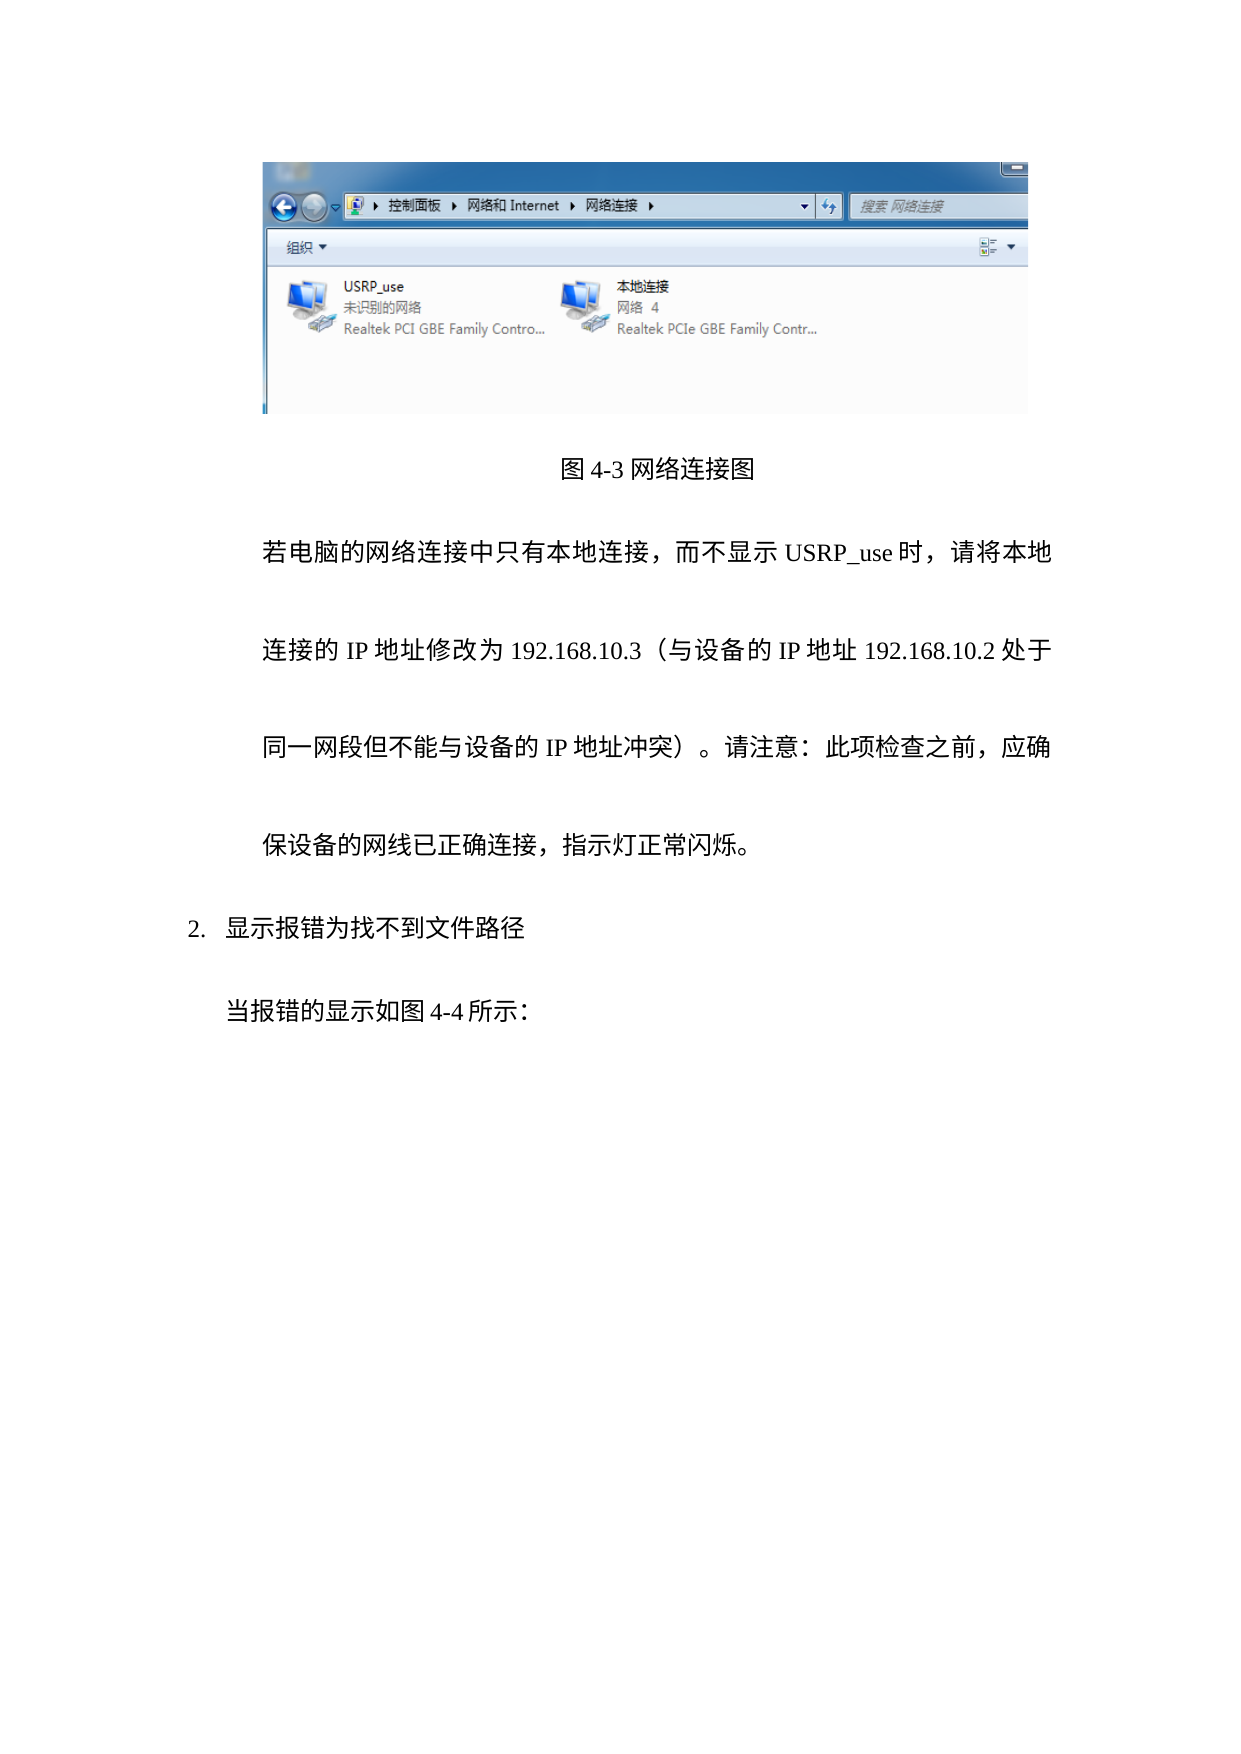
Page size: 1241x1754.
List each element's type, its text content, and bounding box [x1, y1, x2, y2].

list 显示报错为找不到文件路径 [187, 894, 1053, 959]
list 若电脑的网络连接中只有本地连接，而不显示USRP_use时，请将本地连接的IP地址修改为192.168.10.3（与设备的IP地址192.168.10.2处于同一网段但不能与设备的IP地址冲突）。请注意：此项检查之前，应确保设备的网线已正确连接，指示灯正常闪烁。 [262, 518, 1053, 876]
picture [262, 162, 1029, 414]
list 当报错的显示如图4-4所示： [225, 977, 1053, 1042]
list 图4-3 网络连接图 [262, 435, 1053, 500]
